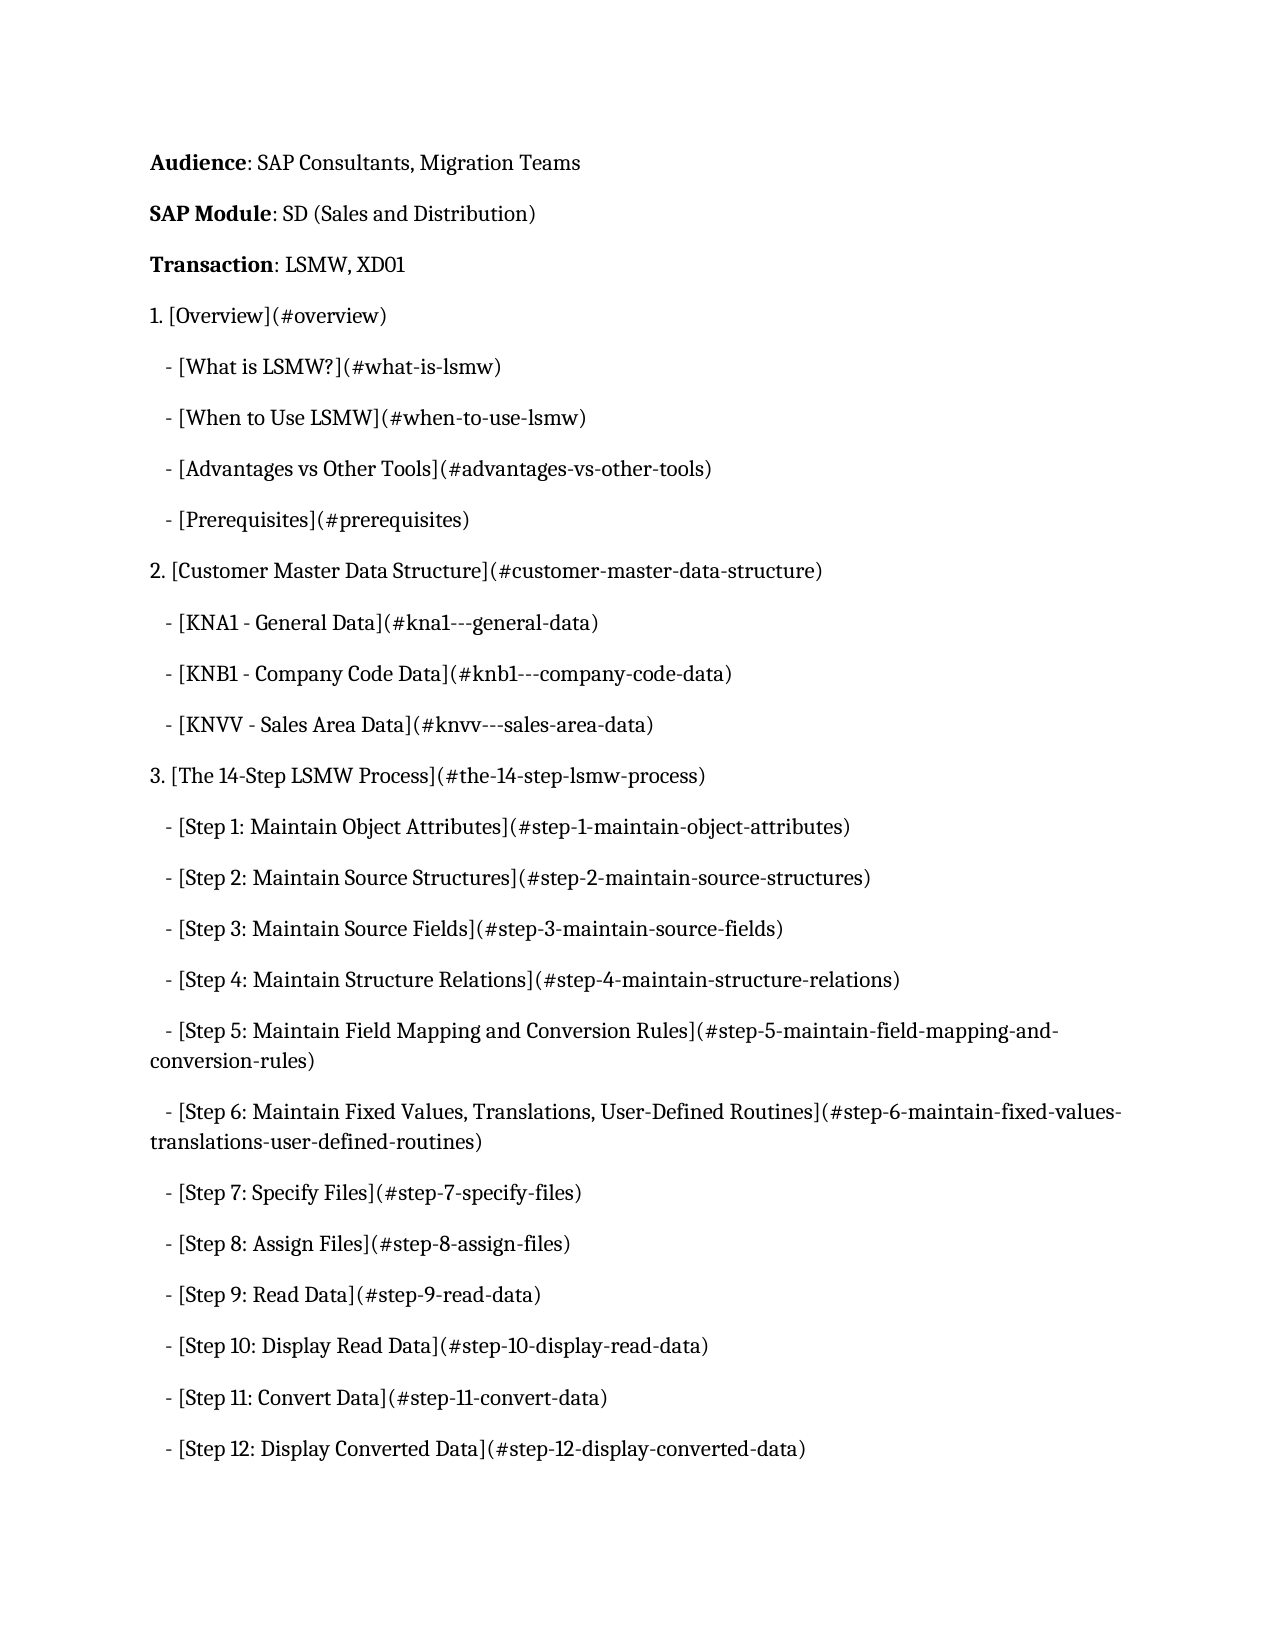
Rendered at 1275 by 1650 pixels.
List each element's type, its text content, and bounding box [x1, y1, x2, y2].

text - [KNA1 - General Data](#kna1---general-data) [150, 609, 1125, 636]
text - [Step 5: Maintain Field Mapping and Conversion Rules](#step-5-maintain-field-mapping-and-conversion-rules) [150, 1018, 1125, 1074]
text - [Advantages vs Other Tools](#advantages-vs-other-tools) [150, 456, 1125, 483]
text - [Step 10: Display Read Data](#step-10-display-read-data) [150, 1333, 1125, 1360]
text - [KNVV - Sales Area Data](#knvv---sales-area-data) [150, 711, 1125, 738]
text - [KNB1 - Company Code Data](#knb1---company-code-data) [150, 660, 1125, 687]
text - [Step 2: Maintain Source Structures](#step-2-maintain-source-structures) [150, 864, 1125, 891]
text - [When to Use LSMW](#when-to-use-lsmw) [150, 405, 1125, 432]
text - [What is LSMW?](#what-is-lsmw) [150, 354, 1125, 381]
text 2. [Customer Master Data Structure](#customer-master-data-structure) [150, 558, 1125, 585]
text SAP Module: SD (Sales and Distribution) [150, 201, 1125, 227]
text - [Step 3: Maintain Source Fields](#step-3-maintain-source-fields) [150, 916, 1125, 942]
text Audience: SAP Consultants, Migration Teams [150, 150, 1125, 176]
text - [Step 12: Display Converted Data](#step-12-display-converted-data) [150, 1435, 1125, 1462]
text - [Step 1: Maintain Object Attributes](#step-1-maintain-object-attributes) [150, 813, 1125, 840]
text - [Prerequisites](#prerequisites) [150, 507, 1125, 534]
text - [Step 4: Maintain Structure Relations](#step-4-maintain-structure-relations) [150, 967, 1125, 993]
text 3. [The 14-Step LSMW Process](#the-14-step-lsmw-process) [150, 762, 1125, 789]
text - [Step 8: Assign Files](#step-8-assign-files) [150, 1231, 1125, 1258]
text Transaction: LSMW, XD01 [150, 252, 1125, 278]
text - [Step 9: Read Data](#step-9-read-data) [150, 1282, 1125, 1309]
text - [Step 11: Convert Data](#step-11-convert-data) [150, 1384, 1125, 1411]
text - [Step 7: Specify Files](#step-7-specify-files) [150, 1180, 1125, 1207]
text 1. [Overview](#overview) [150, 303, 1125, 329]
text - [Step 6: Maintain Fixed Values, Translations, User-Defined Routines](#step-6-maintain-fixed-values-translations-user-defined-routines) [150, 1099, 1125, 1156]
